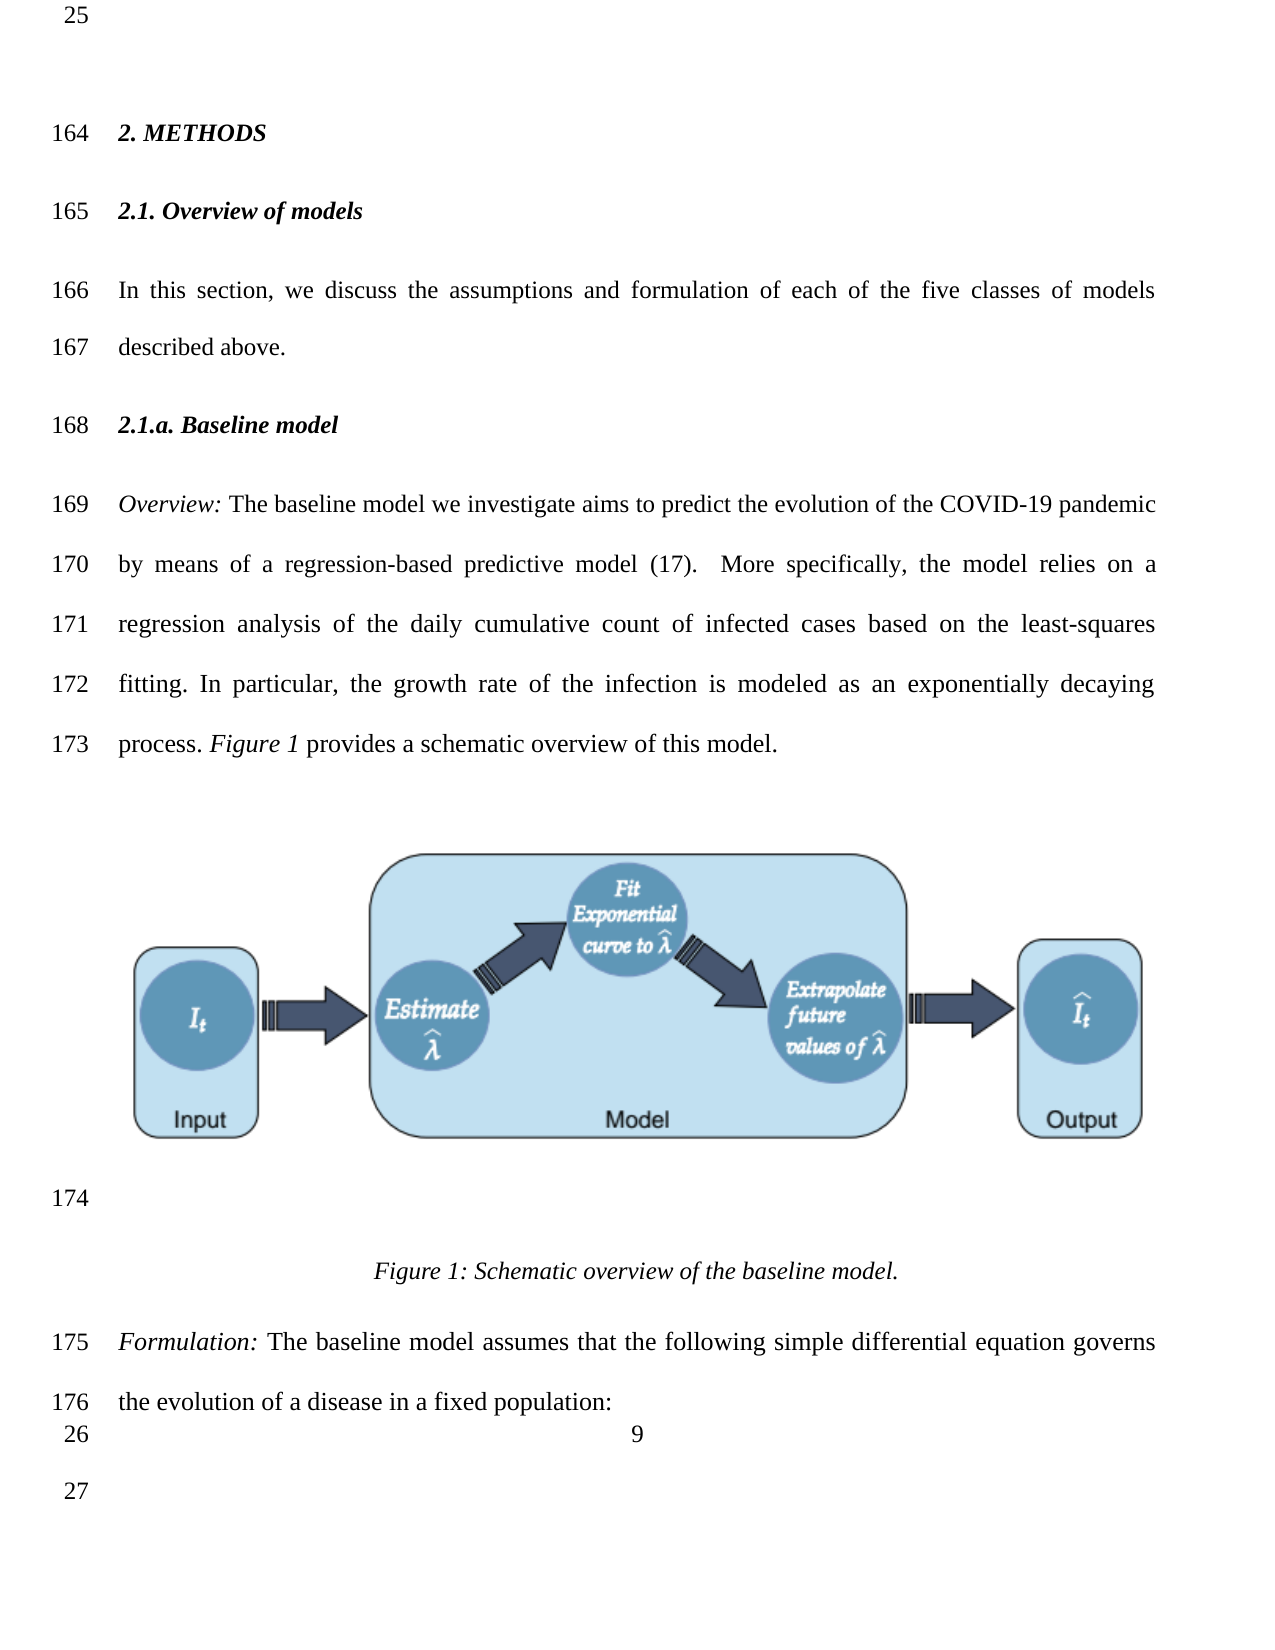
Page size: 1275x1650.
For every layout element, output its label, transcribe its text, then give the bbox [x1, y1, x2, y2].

text 2.1. Overview of models [118, 196, 1157, 225]
text 2. METHODS [118, 118, 1157, 147]
text Overview: The baseline model we investigate aims to predict the evolution of the COVID-19 pandemic by means of a regression-based predictive model (17). More specifically, the model relies on a regression analysis of the daily cumulative count of infected cases based on the least-squares fitting. In particular, the growth rate of the infection is modeled as an exponentially decaying process. Figure 1 provides a schematic overview of this model. [118, 489, 1157, 758]
text Formulation: The baseline model assumes that the following simple differential equation governs the evolution of a disease in a fixed population: [118, 1326, 1157, 1416]
text In this section, we discuss the assumptions and formulation of each of the five classes of models described above. [118, 275, 1157, 361]
text 2.1.a. Baseline model [118, 411, 1157, 439]
